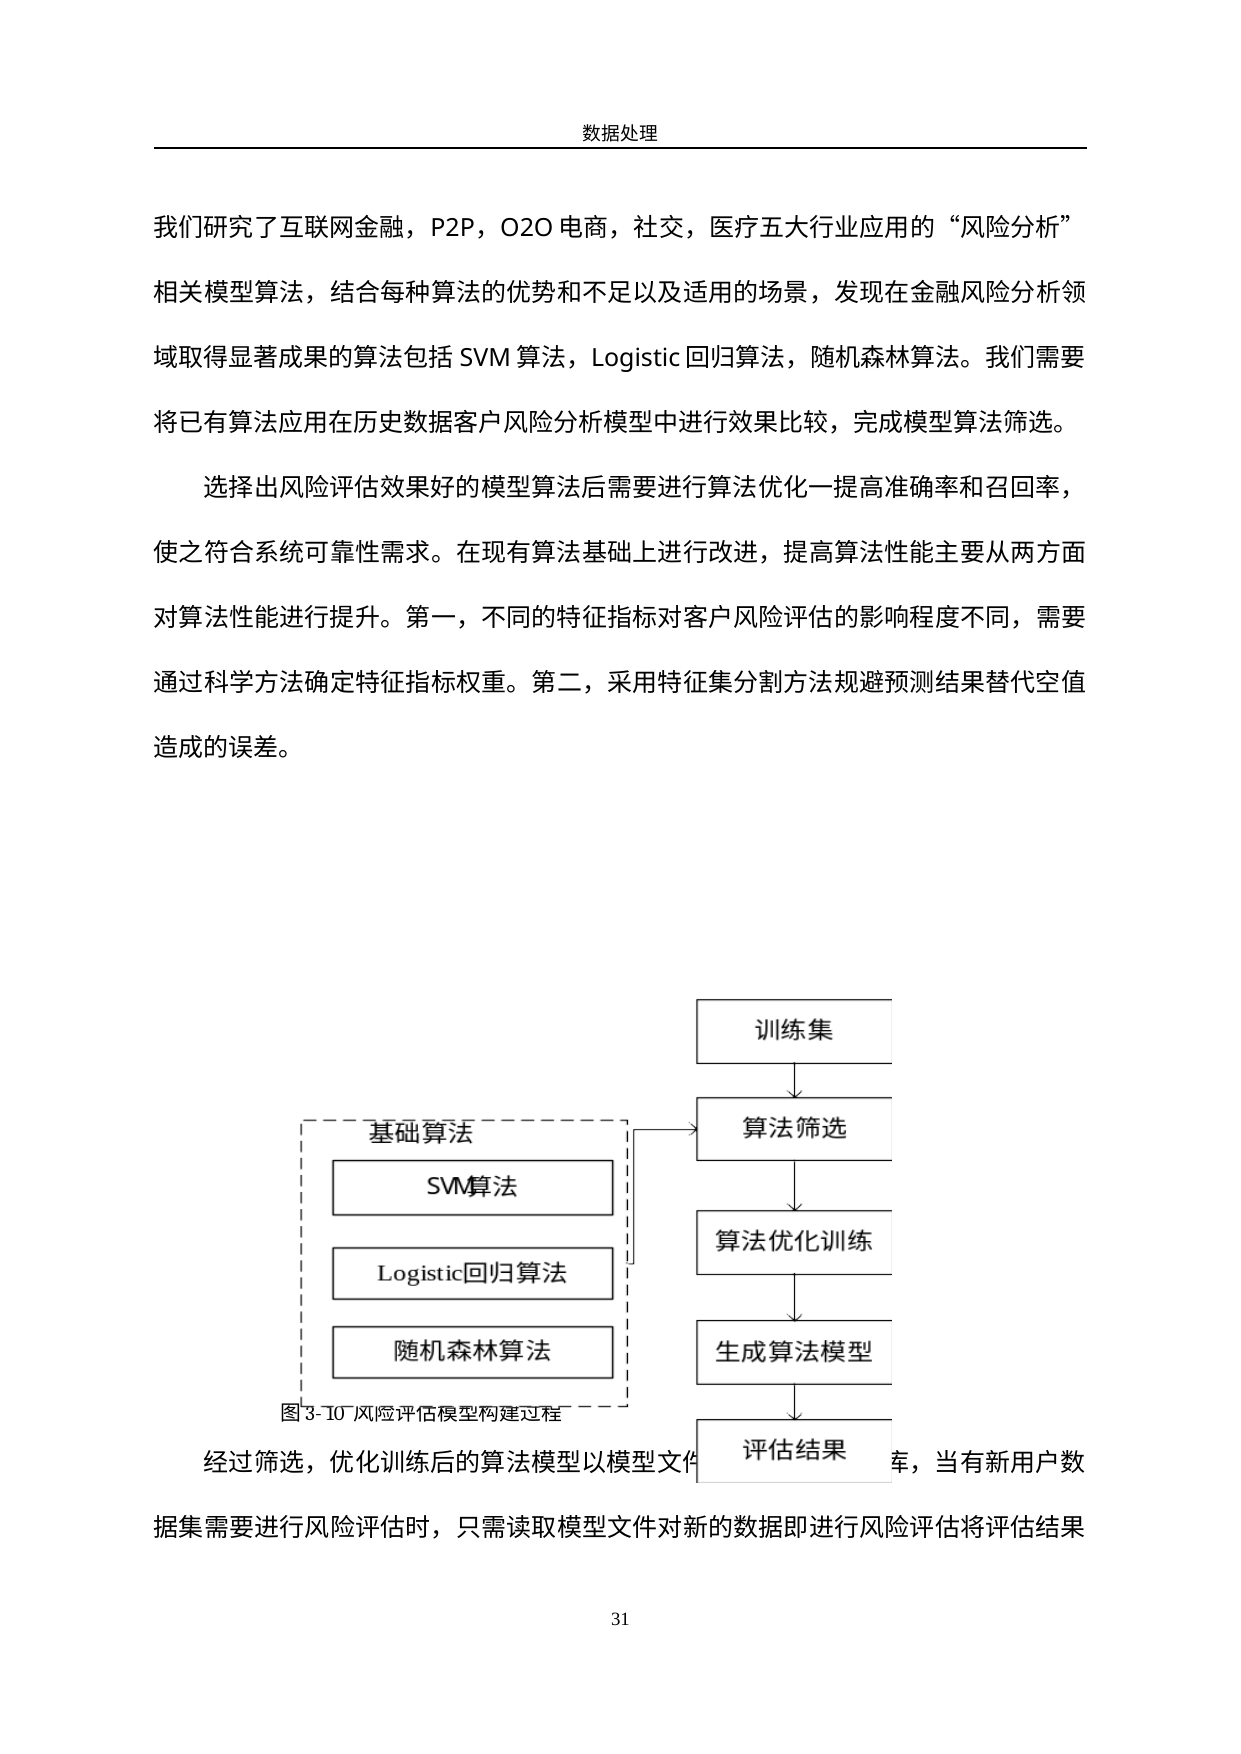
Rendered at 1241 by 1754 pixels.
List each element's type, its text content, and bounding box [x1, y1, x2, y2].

text 图3- 10 风险评估模型构建过程 [797, 1395, 1087, 1428]
text 图3- 10 风险评估模型构建过程 [153, 1395, 792, 1428]
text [153, 1428, 1087, 1558]
text 我们研究了互联网金融，P2P，O2O电商，社交，医疗五大行业应用的“风险分析”相关模型算法，结合每种算法的优势和不足以及适用的场景，发现在金融风险分析领域取得显著成果的算法包括SVM算法，Logistic回归算法，随机森林算法。我们需要将已有算法应用在历史数据客户风险分析模型中进行效果比较，完成模型算法筛选。 [153, 193, 1087, 453]
text 选择出风险评估效果好的模型算法后需要进行算法优化一提高准确率和召回率，使之符合系统可靠性需求。在现有算法基础上进行改进，提高算法性能主要从两方面对算法性能进行提升。第一，不同的特征指标对客户风险评估的影响程度不同，需要通过科学方法确定特征指标权重。第二，采用特征集分割方法规避预测结果替代空值造成的误差。 [153, 453, 1087, 778]
